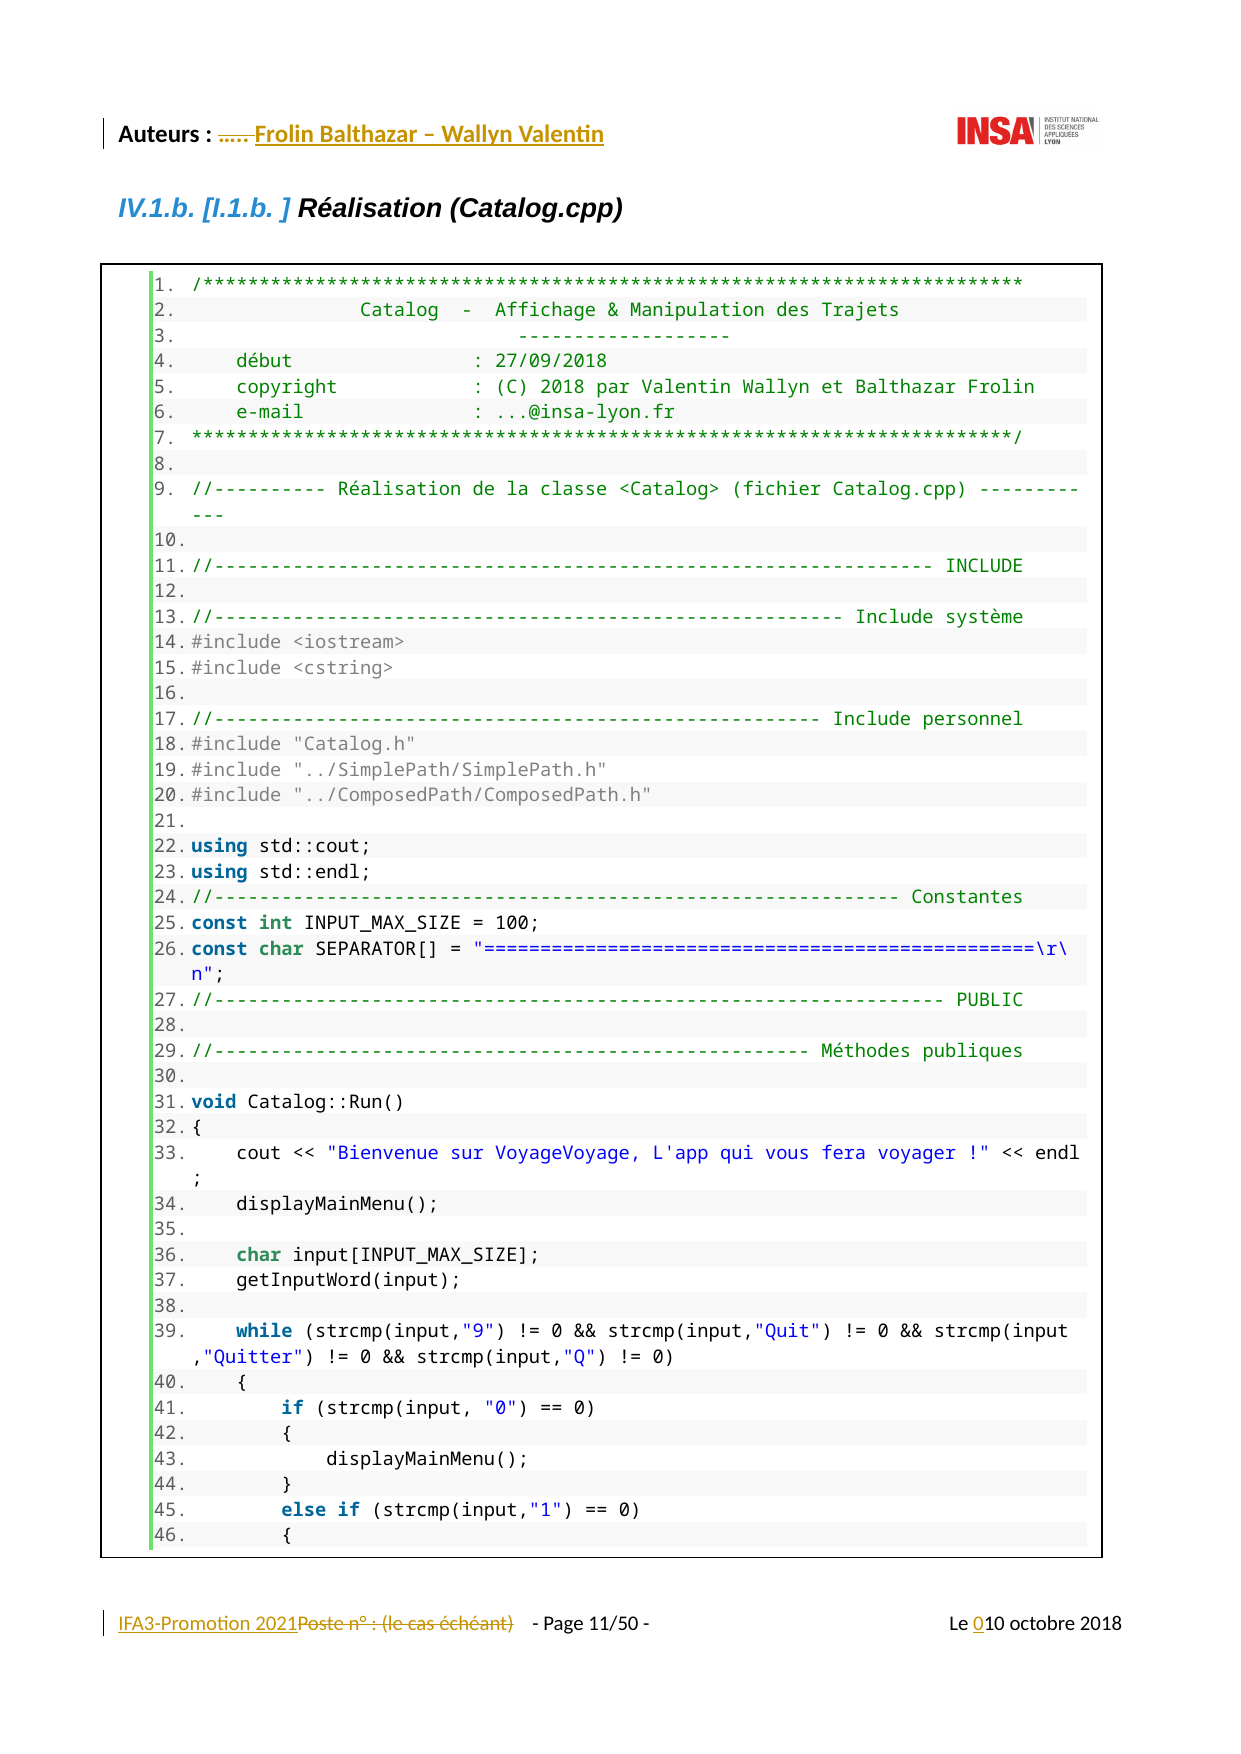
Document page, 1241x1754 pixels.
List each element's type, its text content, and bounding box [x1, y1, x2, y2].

list Réalisation (Catalog.cpp) [118, 192, 1122, 223]
picture [952, 106, 1101, 153]
